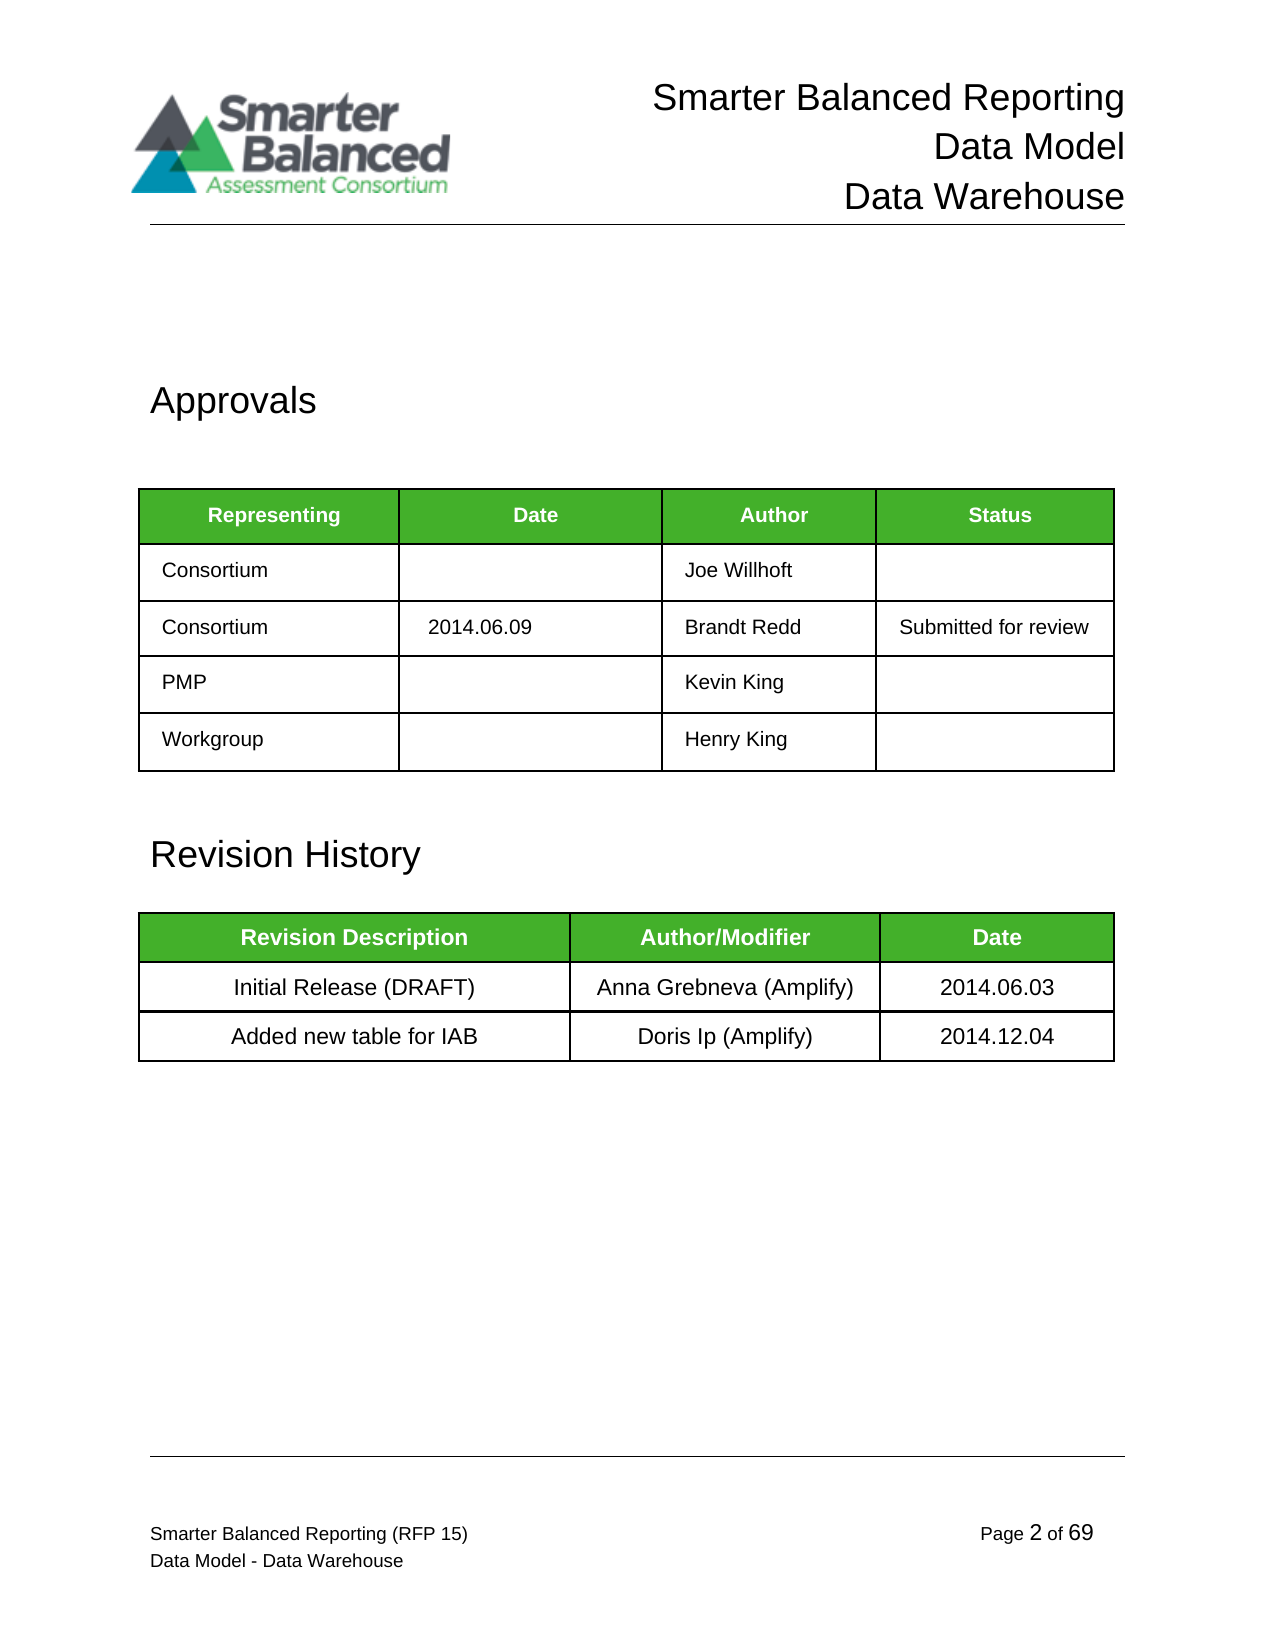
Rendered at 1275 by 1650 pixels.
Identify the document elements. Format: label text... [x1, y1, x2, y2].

text Approvals [150, 378, 1125, 421]
table_cell Brandt Redd [663, 602, 875, 655]
table_header Author [663, 490, 875, 543]
table_header Representing [140, 490, 398, 543]
table_header Date [881, 914, 1113, 961]
table_cell Henry King [663, 714, 875, 769]
table_cell Consortium [140, 545, 398, 600]
table_cell Submitted for review [877, 602, 1113, 655]
picture [131, 92, 451, 193]
table_cell 2014.12.04 [881, 1013, 1113, 1060]
table_cell Doris Ip (Amplify) [571, 1013, 879, 1060]
table_cell [400, 545, 661, 600]
table_cell [400, 657, 661, 712]
table_cell Initial Release (DRAFT) [140, 963, 569, 1010]
table_cell Added new table for IAB [140, 1013, 569, 1060]
table_cell Anna Grebneva (Amplify) [571, 963, 879, 1010]
table_cell 2014.06.09 [400, 602, 661, 655]
table_cell [877, 657, 1113, 712]
table_cell 2014.06.03 [881, 963, 1113, 1010]
table_cell [877, 714, 1113, 769]
table_cell [400, 714, 661, 769]
table_cell Consortium [140, 602, 398, 655]
table_cell Workgroup [140, 714, 398, 769]
text Revision History [150, 832, 1125, 875]
table_cell Joe Willhoft [663, 545, 875, 600]
table_cell [877, 545, 1113, 600]
table_header Author/Modifier [571, 914, 879, 961]
table_header Revision Description [140, 914, 569, 961]
table_cell Kevin King [663, 657, 875, 712]
table_cell PMP [140, 657, 398, 712]
table_header Date [400, 490, 661, 543]
table_header Status [877, 490, 1113, 543]
